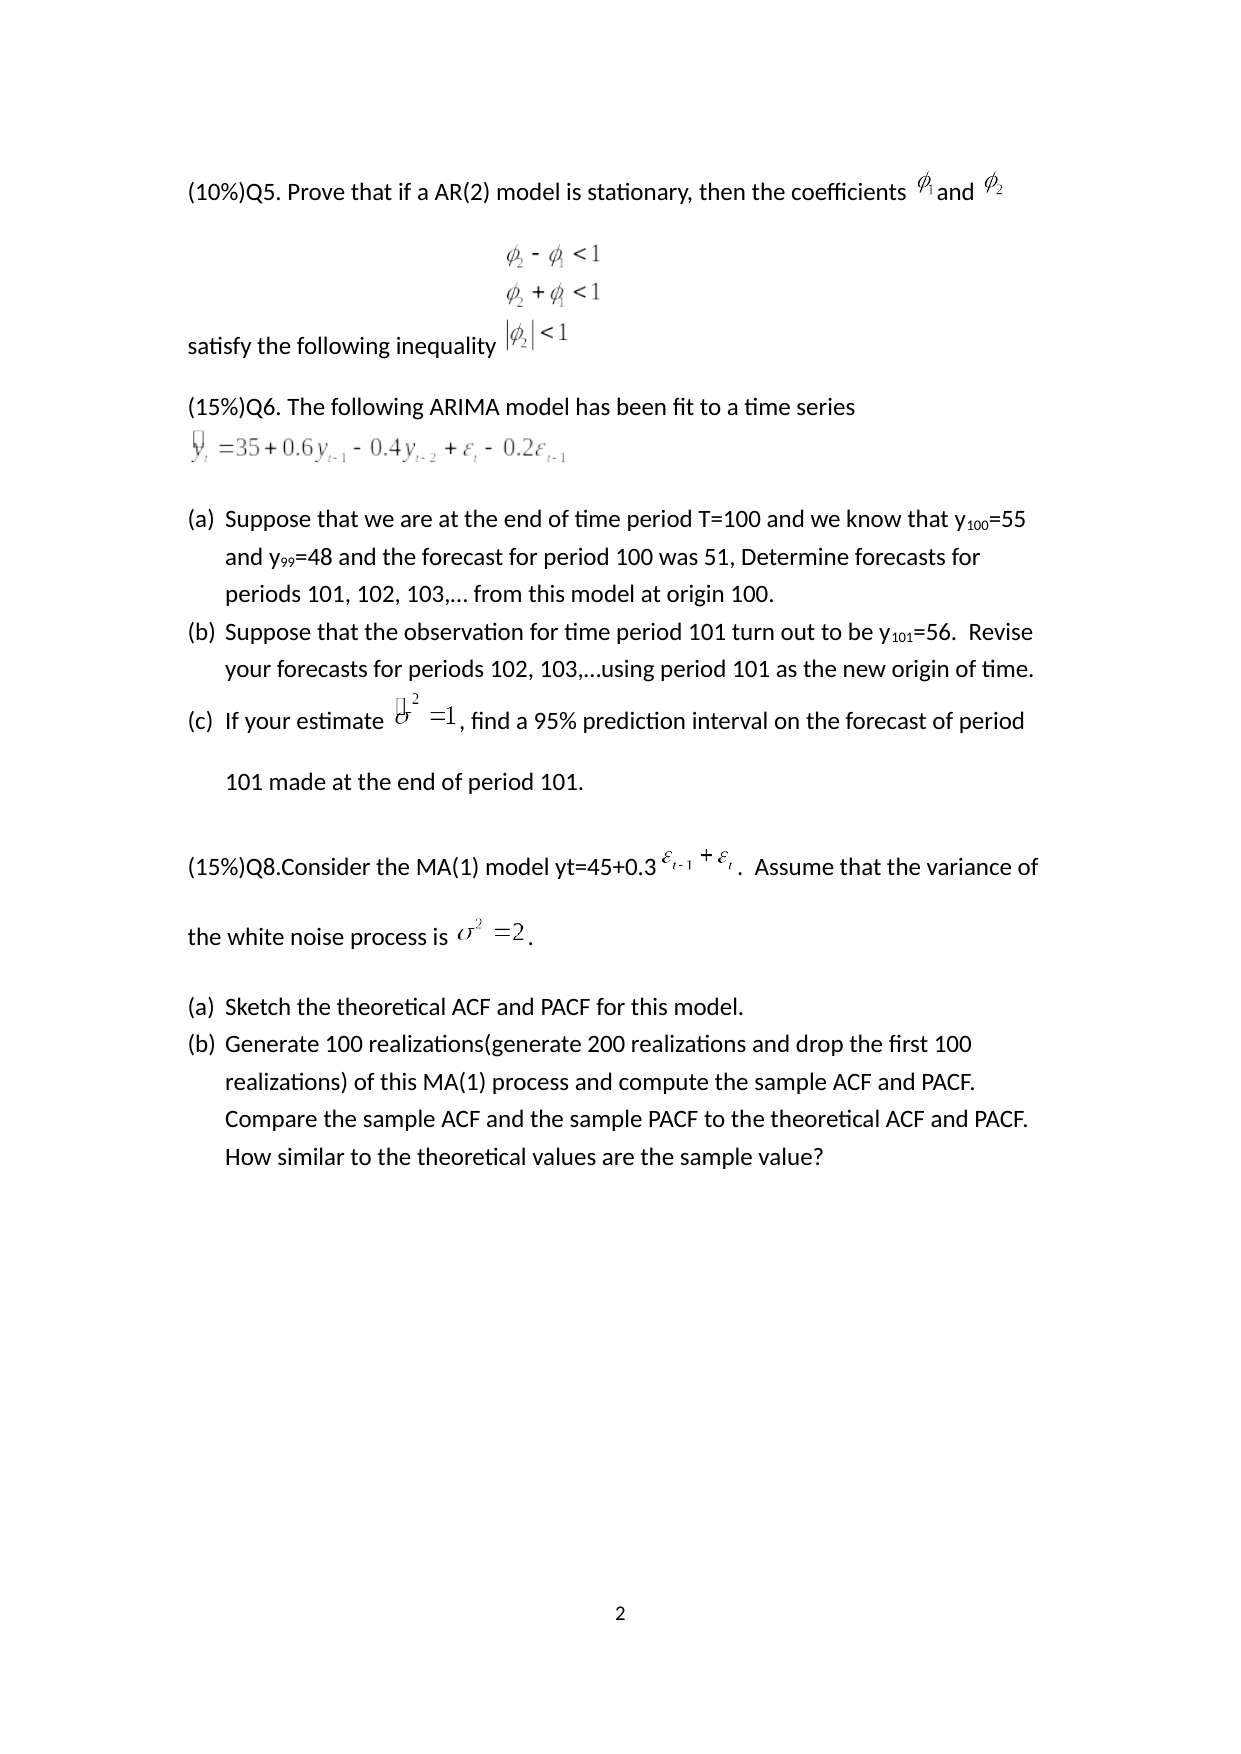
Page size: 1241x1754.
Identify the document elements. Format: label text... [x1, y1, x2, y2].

text (15%)Q6. The following ARIMA model has been fit to a time series [187, 387, 1053, 425]
list Suppose that the observation for time period 101 turn out to be y101=56. Revise your forecasts for periods 102, 103,…using period 101 as the new origin of time. [187, 612, 1053, 687]
list Suppose that we are at the end of time period T=100 and we know that y100=55 and y99=48 and the forecast for period 100 was 51, Determine forecasts for periods 101, 102, 103,… from this model at origin 100. [187, 500, 1053, 612]
list If your estimate , find a 95% prediction interval on the forecast of period 101 made at the end of period 101. [187, 687, 1053, 800]
text (10%)Q5. Prove that if a AR(2) model is stationary, then the coefficients and satisfy the following inequality [187, 162, 1053, 387]
list Generate 100 realizations(generate 200 realizations and drop the first 100 realizations) of this MA(1) process and compute the sample ACF and PACF. Compare the sample ACF and the sample PACF to the theoretical ACF and PACF. How similar to the theoretical values are the sample value? [187, 1025, 1053, 1175]
list Sketch the theoretical ACF and PACF for this model. [187, 987, 1053, 1025]
text (15%)Q8.Consider the MA(1) model yt=45+0.3. Assume that the variance of the white noise process is . [187, 837, 1053, 987]
